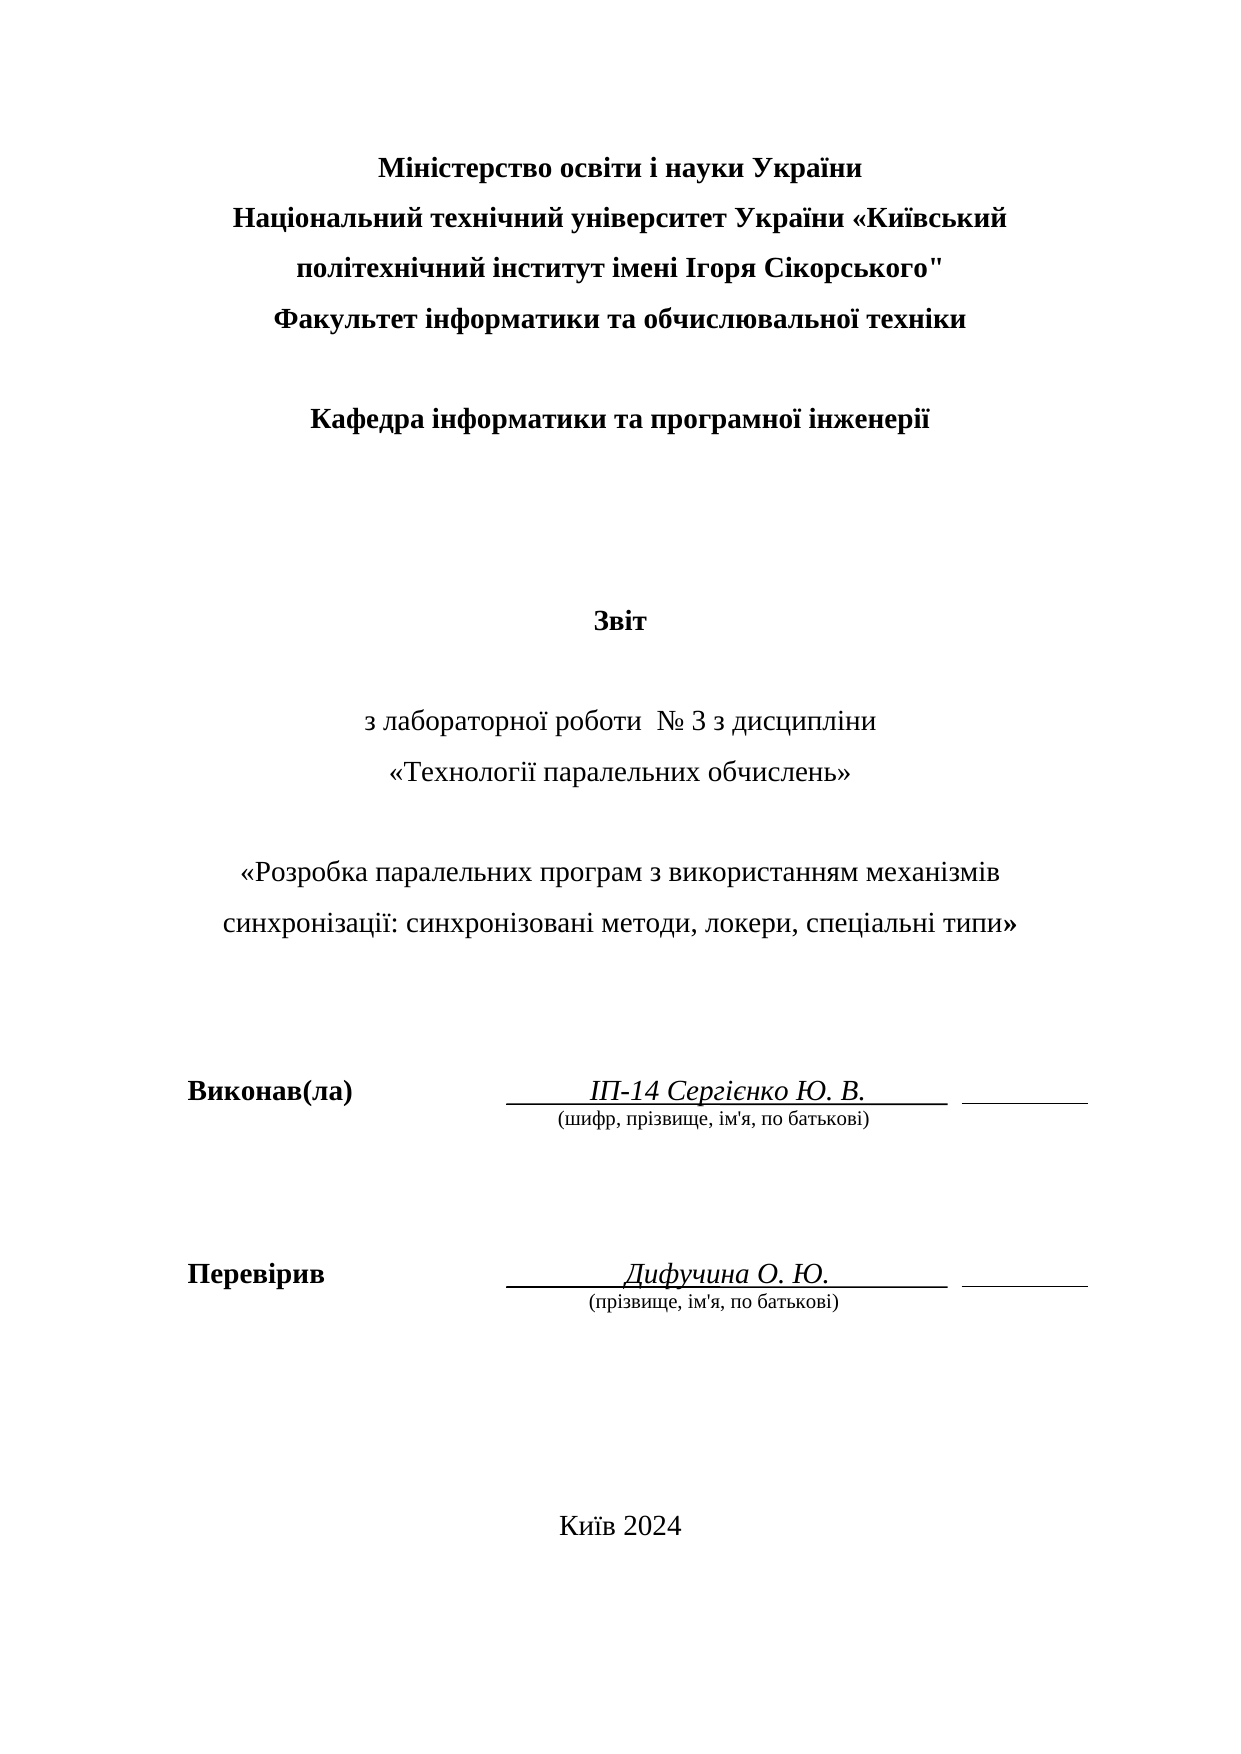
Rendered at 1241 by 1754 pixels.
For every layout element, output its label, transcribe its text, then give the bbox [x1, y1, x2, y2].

text Національний технічний університет України «Київський політехнічний інститут імені Ігоря Сікорського" [150, 200, 1090, 284]
text Міністерство освіти і науки України [150, 150, 1090, 183]
text Звіт [150, 603, 1090, 636]
text Кафедра інформатики та програмної інженерії [150, 402, 1090, 435]
text Факультет інформатики та обчислювальної техніки [150, 301, 1090, 334]
text «Технології паралельних обчислень» [150, 754, 1090, 787]
text Київ 2024 [150, 1508, 1090, 1542]
text «Розробка паралельних програм з використанням механізмів синхронізації: синхронізовані методи, локери, спеціальні типи» [150, 854, 1090, 938]
text з лабораторної роботи № 3 з дисципліни [150, 703, 1090, 737]
